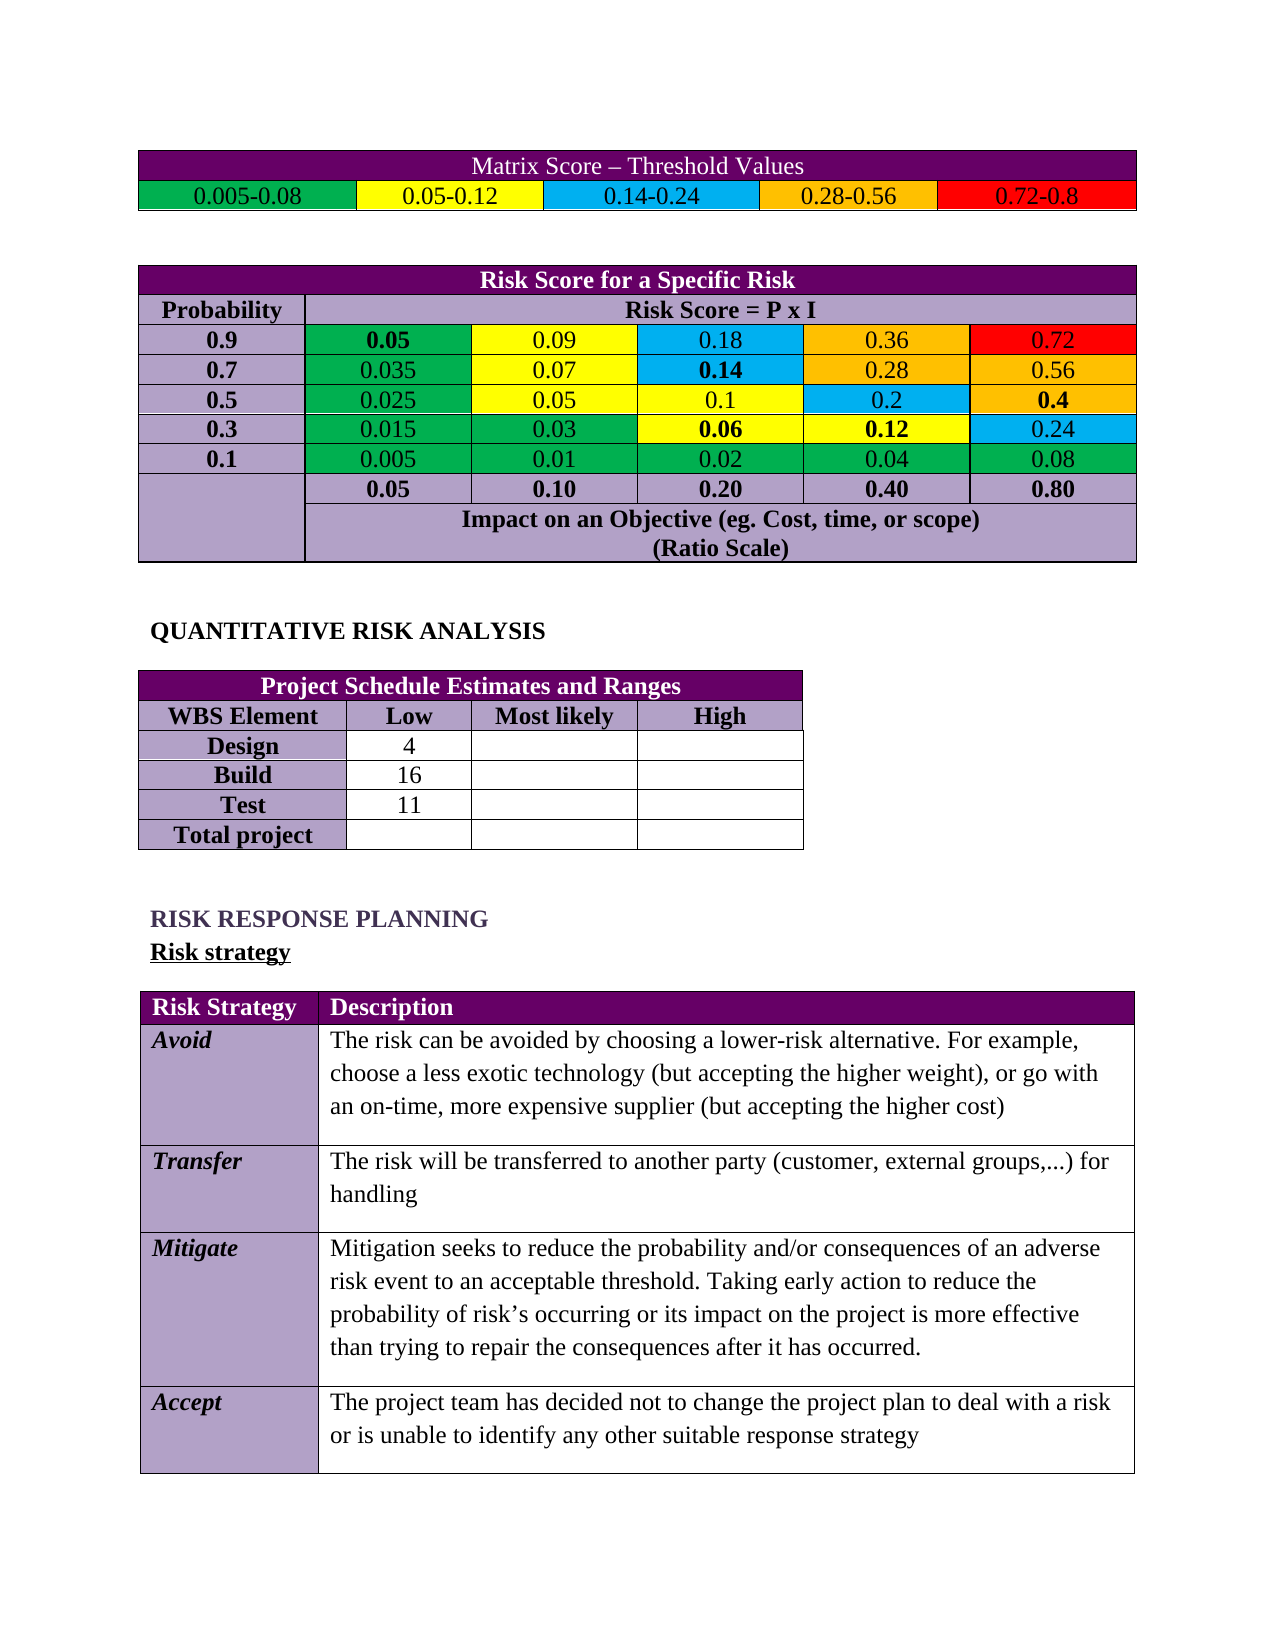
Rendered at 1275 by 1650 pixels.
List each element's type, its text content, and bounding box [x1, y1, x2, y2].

table_cell 0.005-0.08 [139, 181, 356, 209]
table_cell 0.18 [638, 325, 803, 354]
table_cell Low [347, 701, 471, 730]
table_cell 0.9 [139, 325, 304, 354]
table_header Risk Score for a Specific Risk [139, 266, 1136, 294]
table_header Project Schedule Estimates and Ranges [139, 671, 802, 700]
table_cell Test [139, 790, 346, 819]
table_cell 0.035 [306, 355, 471, 384]
table_cell 0.015 [306, 415, 471, 443]
table_cell [638, 761, 803, 789]
table_cell 0.01 [472, 444, 637, 473]
table_cell 0.40 [804, 474, 969, 503]
table_cell 0.12 [804, 415, 969, 443]
table_cell [472, 761, 637, 789]
table_cell The project team has decided not to change the project plan to deal with a risk or is unable to identify any other suitable response strategy [319, 1387, 1134, 1473]
table_cell 0.1 [638, 385, 803, 413]
table_cell 0.06 [638, 415, 803, 443]
table_cell High [638, 701, 802, 730]
table_cell 0.09 [472, 325, 637, 354]
table_cell Accept [141, 1387, 318, 1473]
table_cell 0.28-0.56 [760, 181, 937, 209]
table_cell Impact on an Objective (eg. Cost, time, or scope) (Ratio Scale) [306, 504, 1136, 561]
table_cell 0.10 [472, 474, 637, 503]
table_cell The risk can be avoided by choosing a lower-risk alternative. For example, choose a less exotic technology (but accepting the higher weight), or go with an on-time, more expensive supplier (but accepting the higher cost) [319, 1025, 1134, 1145]
text QUANTITATIVE RISK ANALYSIS [150, 616, 1125, 645]
table_cell 0.05 [306, 325, 471, 354]
table_cell 0.72 [971, 325, 1136, 354]
table_cell Total project [139, 820, 346, 849]
table_cell Matrix Score – Threshold Values [139, 151, 1136, 180]
table_cell Transfer [141, 1146, 318, 1232]
table_cell 0.2 [804, 385, 969, 413]
table_cell 0.36 [804, 325, 969, 354]
table_cell 0.4 [971, 385, 1136, 413]
table_cell Probability [139, 295, 304, 324]
table_cell [347, 820, 471, 849]
table_cell [472, 731, 637, 759]
table_cell Design [139, 731, 346, 759]
table_cell 0.20 [638, 474, 803, 503]
table_cell [472, 820, 637, 849]
subtitle RISK RESPONSE PLANNING [150, 904, 1125, 932]
table_cell WBS Element [139, 701, 346, 730]
table_cell 0.05-0.12 [357, 181, 543, 209]
table_cell 4 [347, 731, 471, 759]
table_cell 0.7 [139, 355, 304, 384]
table_cell Mitigate [141, 1233, 318, 1386]
table_cell 0.05 [306, 474, 471, 503]
table_cell 0.28 [804, 355, 969, 384]
table_cell 0.03 [472, 415, 637, 443]
table_cell 0.025 [306, 385, 471, 413]
table_cell 0.3 [139, 415, 304, 443]
table_cell 11 [347, 790, 471, 819]
table_cell [472, 790, 637, 819]
table_cell 0.005 [306, 444, 471, 473]
table_cell 0.80 [971, 474, 1136, 503]
table_cell 0.5 [139, 385, 304, 413]
table_cell 0.02 [638, 444, 803, 473]
table_cell 0.14 [638, 355, 803, 384]
table_cell 0.04 [804, 444, 969, 473]
table_cell The risk will be transferred to another party (customer, external groups,...) for handling [319, 1146, 1134, 1232]
table_cell 0.05 [472, 385, 637, 413]
table_cell [139, 474, 304, 561]
table_cell 0.08 [971, 444, 1136, 473]
table_cell 0.07 [472, 355, 637, 384]
text Risk strategy [150, 937, 1125, 966]
table_cell [638, 820, 803, 849]
table_cell 0.1 [139, 444, 304, 473]
table_cell Build [139, 761, 346, 789]
table_cell Risk Score = P x I [306, 295, 1136, 324]
table_cell 16 [347, 761, 471, 789]
table_cell Mitigation seeks to reduce the probability and/or consequences of an adverse risk event to an acceptable threshold. Taking early action to reduce the probability of risk’s occurring or its impact on the project is more effective than trying to repair the consequences after it has occurred. [319, 1233, 1134, 1386]
table_cell 0.14-0.24 [544, 181, 759, 209]
table_cell 0.72-0.8 [938, 181, 1136, 209]
table_header Description [319, 992, 1134, 1024]
table_cell Avoid [141, 1025, 318, 1145]
table_cell 0.24 [971, 415, 1136, 443]
table_cell [638, 731, 803, 759]
table_cell 0.56 [971, 355, 1136, 384]
table_header Risk Strategy [141, 992, 318, 1024]
table_cell Most likely [472, 701, 637, 730]
table_cell [638, 790, 803, 819]
